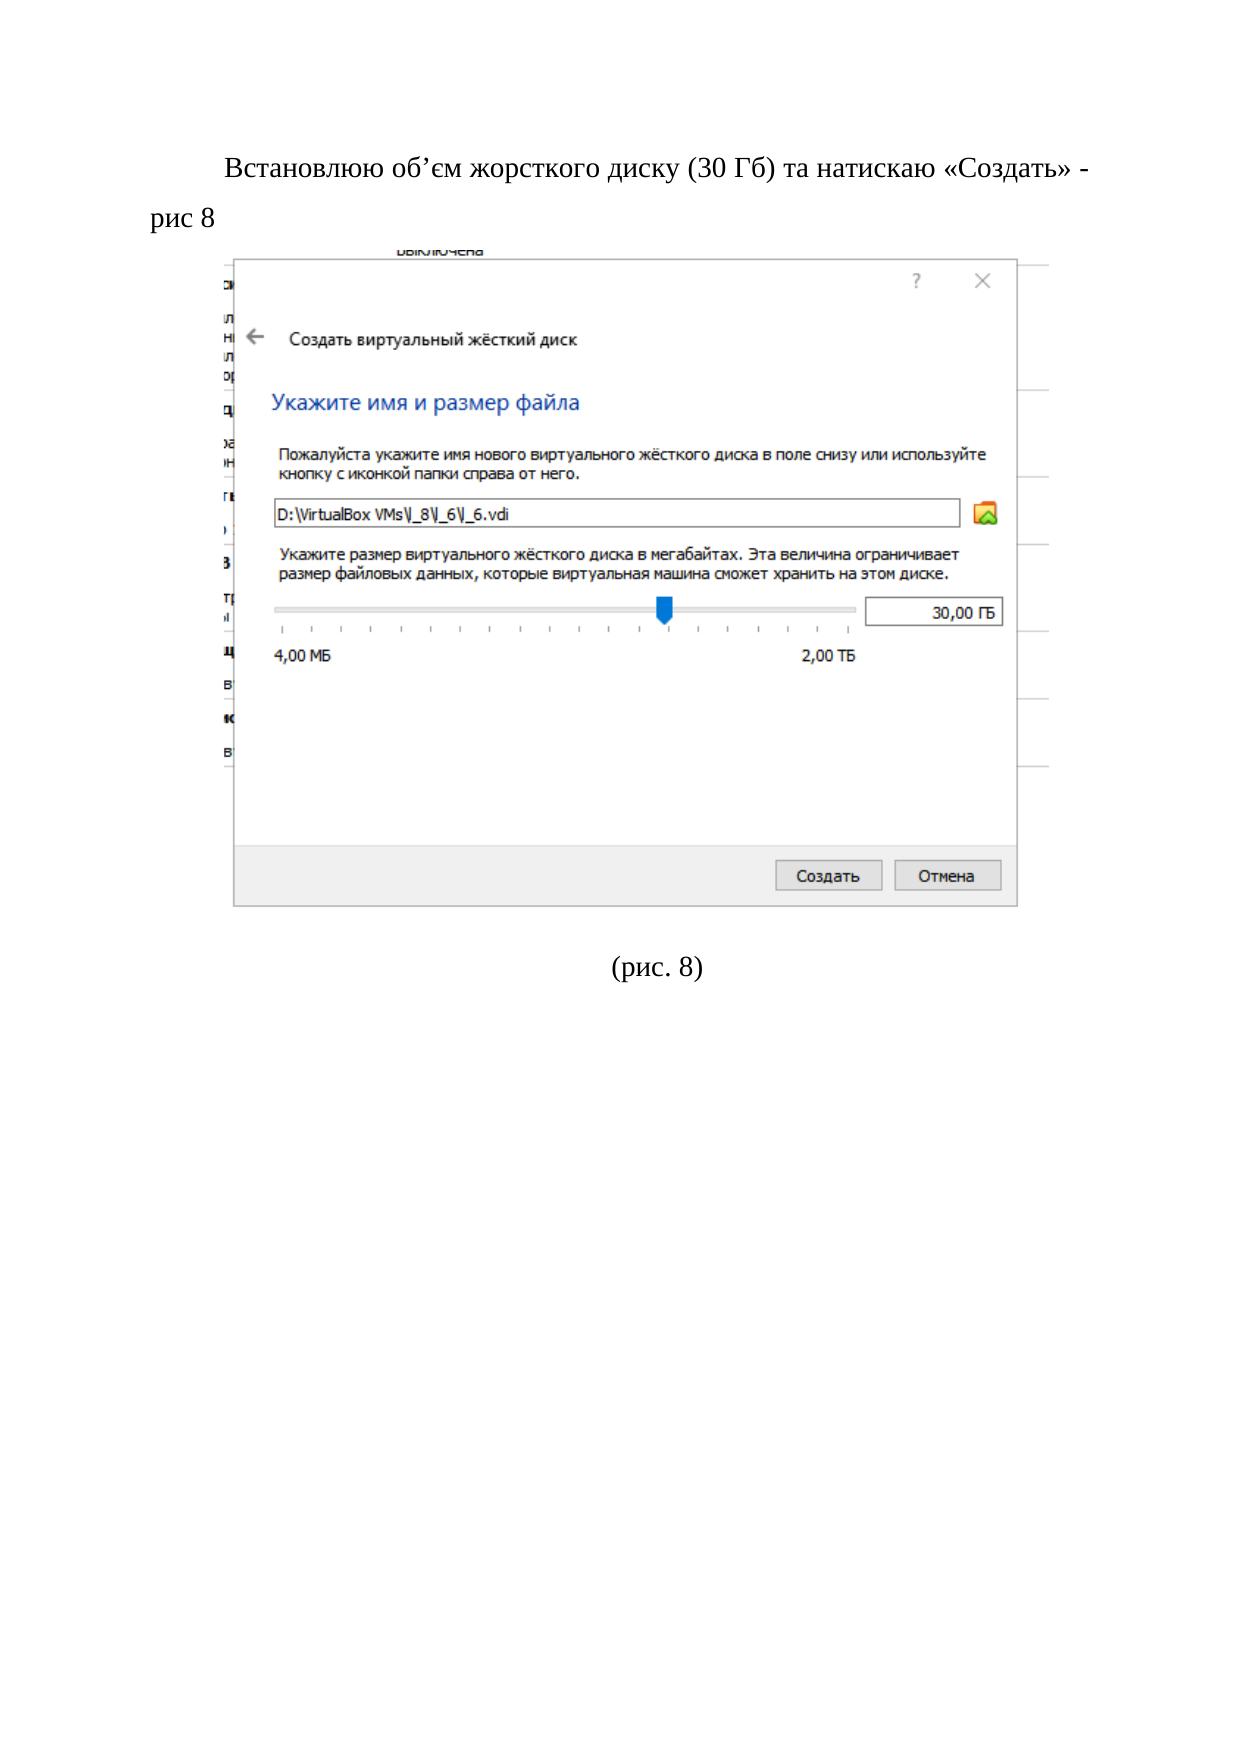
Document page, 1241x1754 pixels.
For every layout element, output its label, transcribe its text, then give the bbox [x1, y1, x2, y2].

text Встановлюю об’єм жорсткого диску (30 Гб) та натискаю «Создать» - рис 8 [150, 150, 1090, 234]
picture [223, 250, 1049, 935]
text (рис. 8) [150, 949, 1090, 982]
